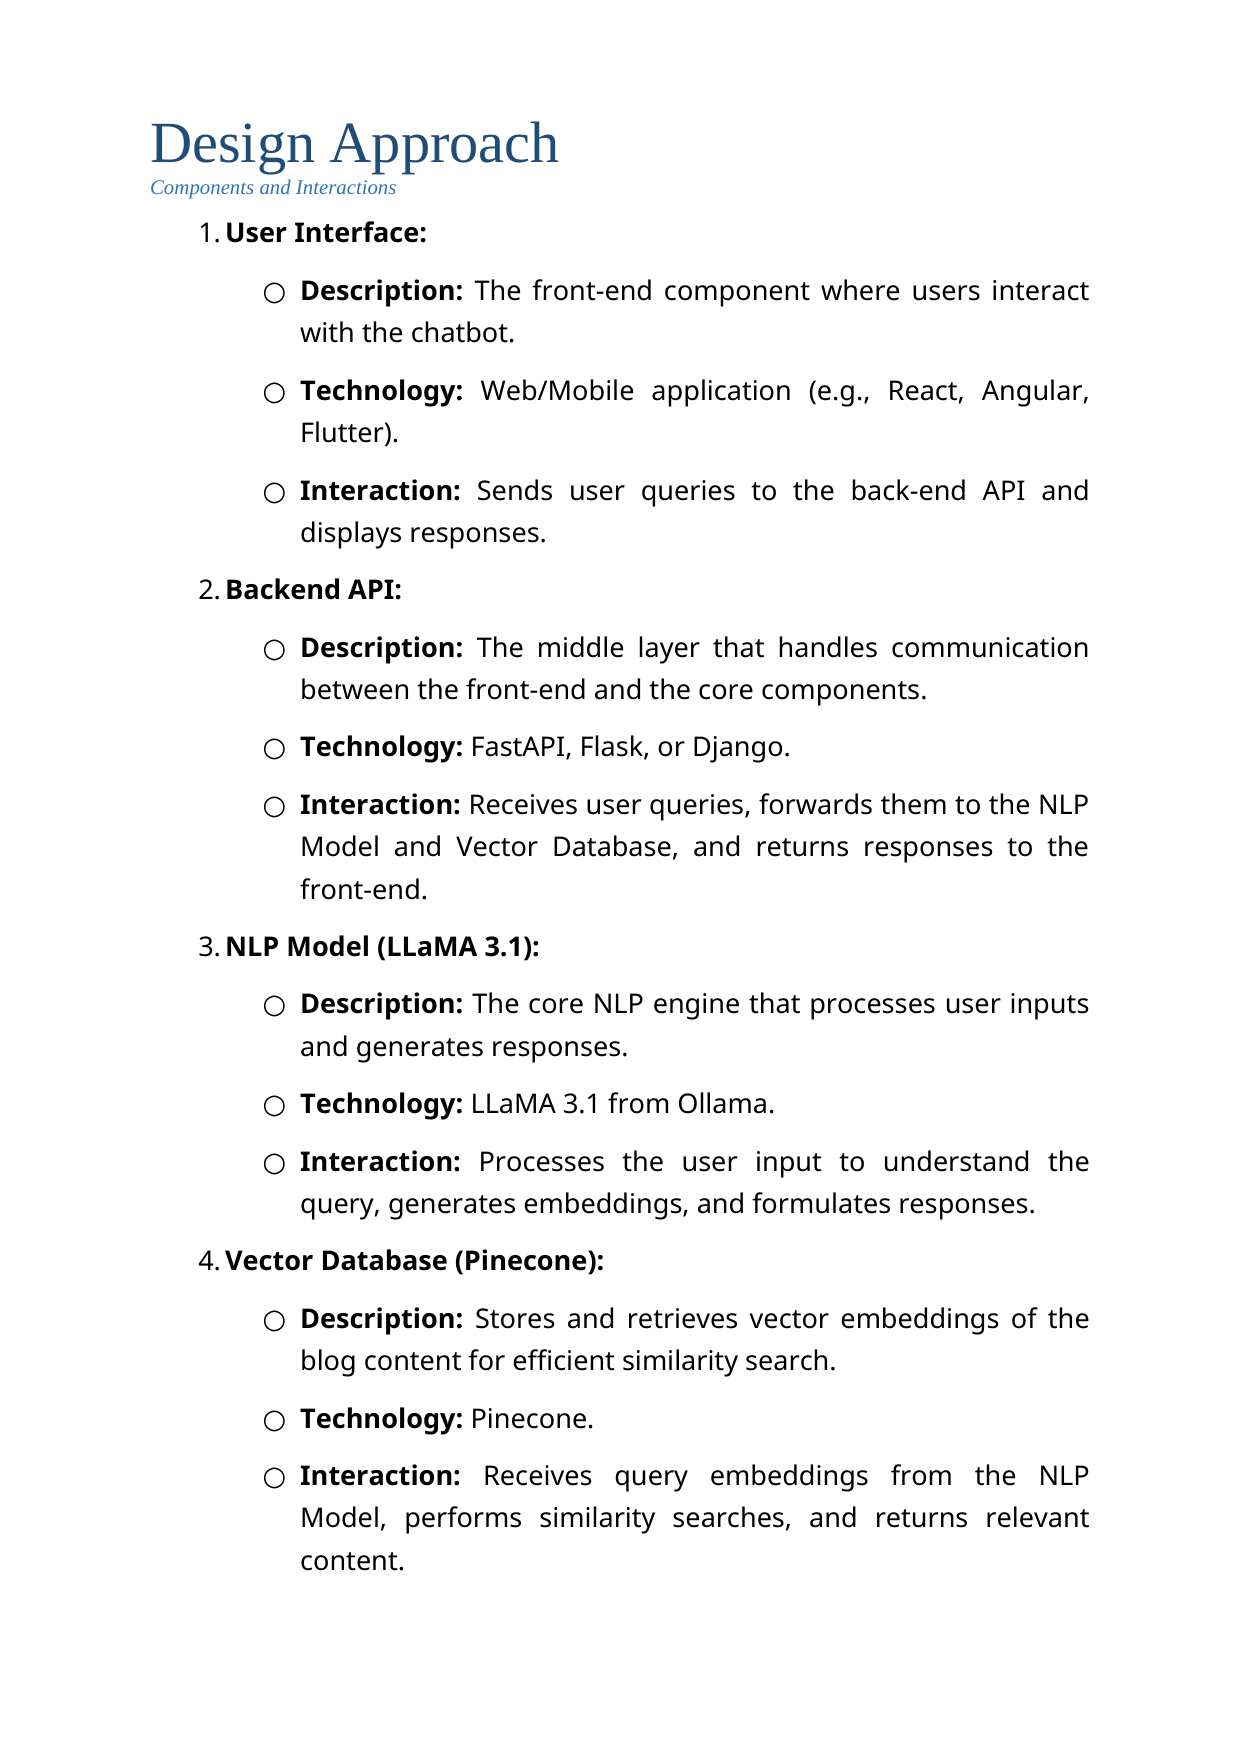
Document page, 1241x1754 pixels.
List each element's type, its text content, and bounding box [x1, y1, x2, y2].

list Technology: FastAPI, Flask, or Django. [262, 728, 1090, 765]
list Interaction: Receives query embeddings from the NLP Model, performs similarity searches, and returns relevant content. [262, 1456, 1090, 1578]
list Description: The front-end component where users interact with the chatbot. [262, 271, 1090, 351]
subtitle Design Approach [150, 108, 1090, 175]
list Technology: Web/Mobile application (e.g., React, Angular, Flutter). [262, 371, 1090, 450]
list Backend API: [198, 571, 1090, 608]
list Interaction: Sends user queries to the back-end API and displays responses. [262, 471, 1090, 550]
list Interaction: Processes the user input to understand the query, generates embeddings, and formulates responses. [262, 1142, 1090, 1221]
list Technology: LLaMA 3.1 from Ollama. [262, 1085, 1090, 1122]
list Description: The core NLP engine that processes user inputs and generates responses. [262, 985, 1090, 1064]
list Description: Stores and retrieves vector embeddings of the blog content for efficient similarity search. [262, 1299, 1090, 1378]
list User Interface: [198, 214, 1090, 251]
subtitle Components and Interactions [150, 175, 1090, 199]
list Technology: Pinecone. [262, 1399, 1090, 1436]
list Vector Database (Pinecone): [198, 1242, 1090, 1279]
list Interaction: Receives user queries, forwards them to the NLP Model and Vector Database, and returns responses to the front-end. [262, 785, 1090, 907]
list NLP Model (LLaMA 3.1): [198, 927, 1090, 964]
list Description: The middle layer that handles communication between the front-end and the core components. [262, 628, 1090, 707]
